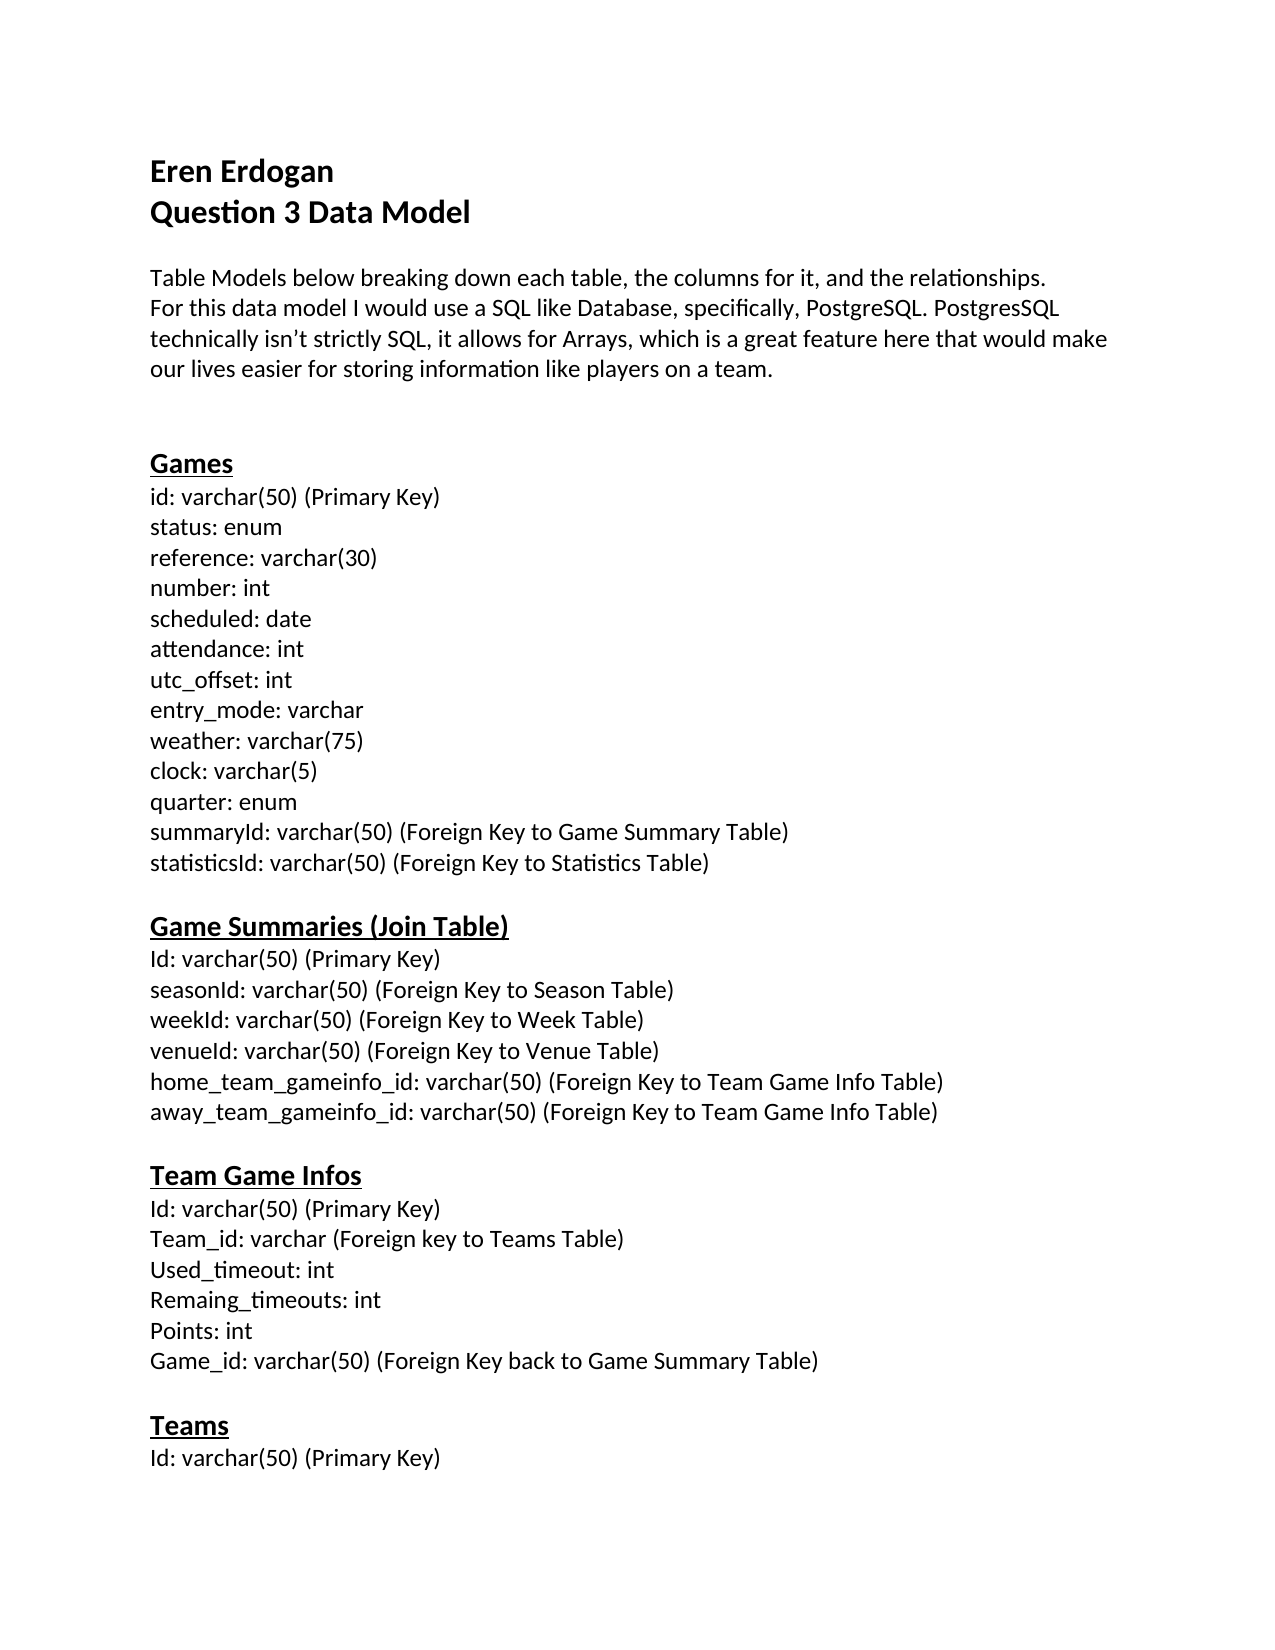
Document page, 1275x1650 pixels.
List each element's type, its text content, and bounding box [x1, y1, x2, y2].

text Game_id: varchar(50) (Foreign Key back to Game Summary Table) [150, 1346, 1125, 1376]
text statisticsId: varchar(50) (Foreign Key to Statistics Table) [150, 847, 1125, 877]
text scheduled: date [150, 603, 1125, 633]
text attendance: int [150, 633, 1125, 664]
text weekId: varchar(50) (Foreign Key to Week Table) [150, 1005, 1125, 1035]
text seasonId: varchar(50) (Foreign Key to Season Table) [150, 974, 1125, 1005]
text Eren Erdogan [150, 150, 1125, 191]
text Id: varchar(50) (Primary Key) [150, 1193, 1125, 1223]
text Id: varchar(50) (Primary Key) [150, 944, 1125, 974]
text venueId: varchar(50) (Foreign Key to Venue Table) [150, 1035, 1125, 1066]
text Teams [150, 1407, 1125, 1442]
text clock: varchar(5) [150, 755, 1125, 786]
text summaryId: varchar(50) (Foreign Key to Game Summary Table) [150, 816, 1125, 847]
text Games [150, 445, 1125, 481]
text Team Game Infos [150, 1157, 1125, 1193]
text entry_mode: varchar [150, 694, 1125, 725]
text Question 3 Data Model [150, 191, 1125, 231]
text reference: varchar(30) [150, 542, 1125, 572]
text Team_id: varchar (Foreign key to Teams Table) [150, 1223, 1125, 1254]
text status: enum [150, 511, 1125, 542]
text quarter: enum [150, 786, 1125, 816]
text Id: varchar(50) (Primary Key) [150, 1442, 1125, 1473]
text id: varchar(50) (Primary Key) [150, 481, 1125, 511]
text home_team_gameinfo_id: varchar(50) (Foreign Key to Team Game Info Table) [150, 1066, 1125, 1096]
text weather: varchar(75) [150, 725, 1125, 755]
text Game Summaries (Join Table) [150, 908, 1125, 944]
text For this data model I would use a SQL like Database, specifically, PostgreSQL. PostgresSQL technically isn’t strictly SQL, it allows for Arrays, which is a great feature here that would make our lives easier for storing information like players on a team. [150, 292, 1125, 384]
text Points: int [150, 1315, 1125, 1346]
text utc_offset: int [150, 664, 1125, 694]
text Used_timeout: int [150, 1254, 1125, 1284]
text number: int [150, 572, 1125, 603]
text Remaing_timeouts: int [150, 1284, 1125, 1315]
text Table Models below breaking down each table, the columns for it, and the relationships. [150, 262, 1125, 292]
text away_team_gameinfo_id: varchar(50) (Foreign Key to Team Game Info Table) [150, 1096, 1125, 1127]
